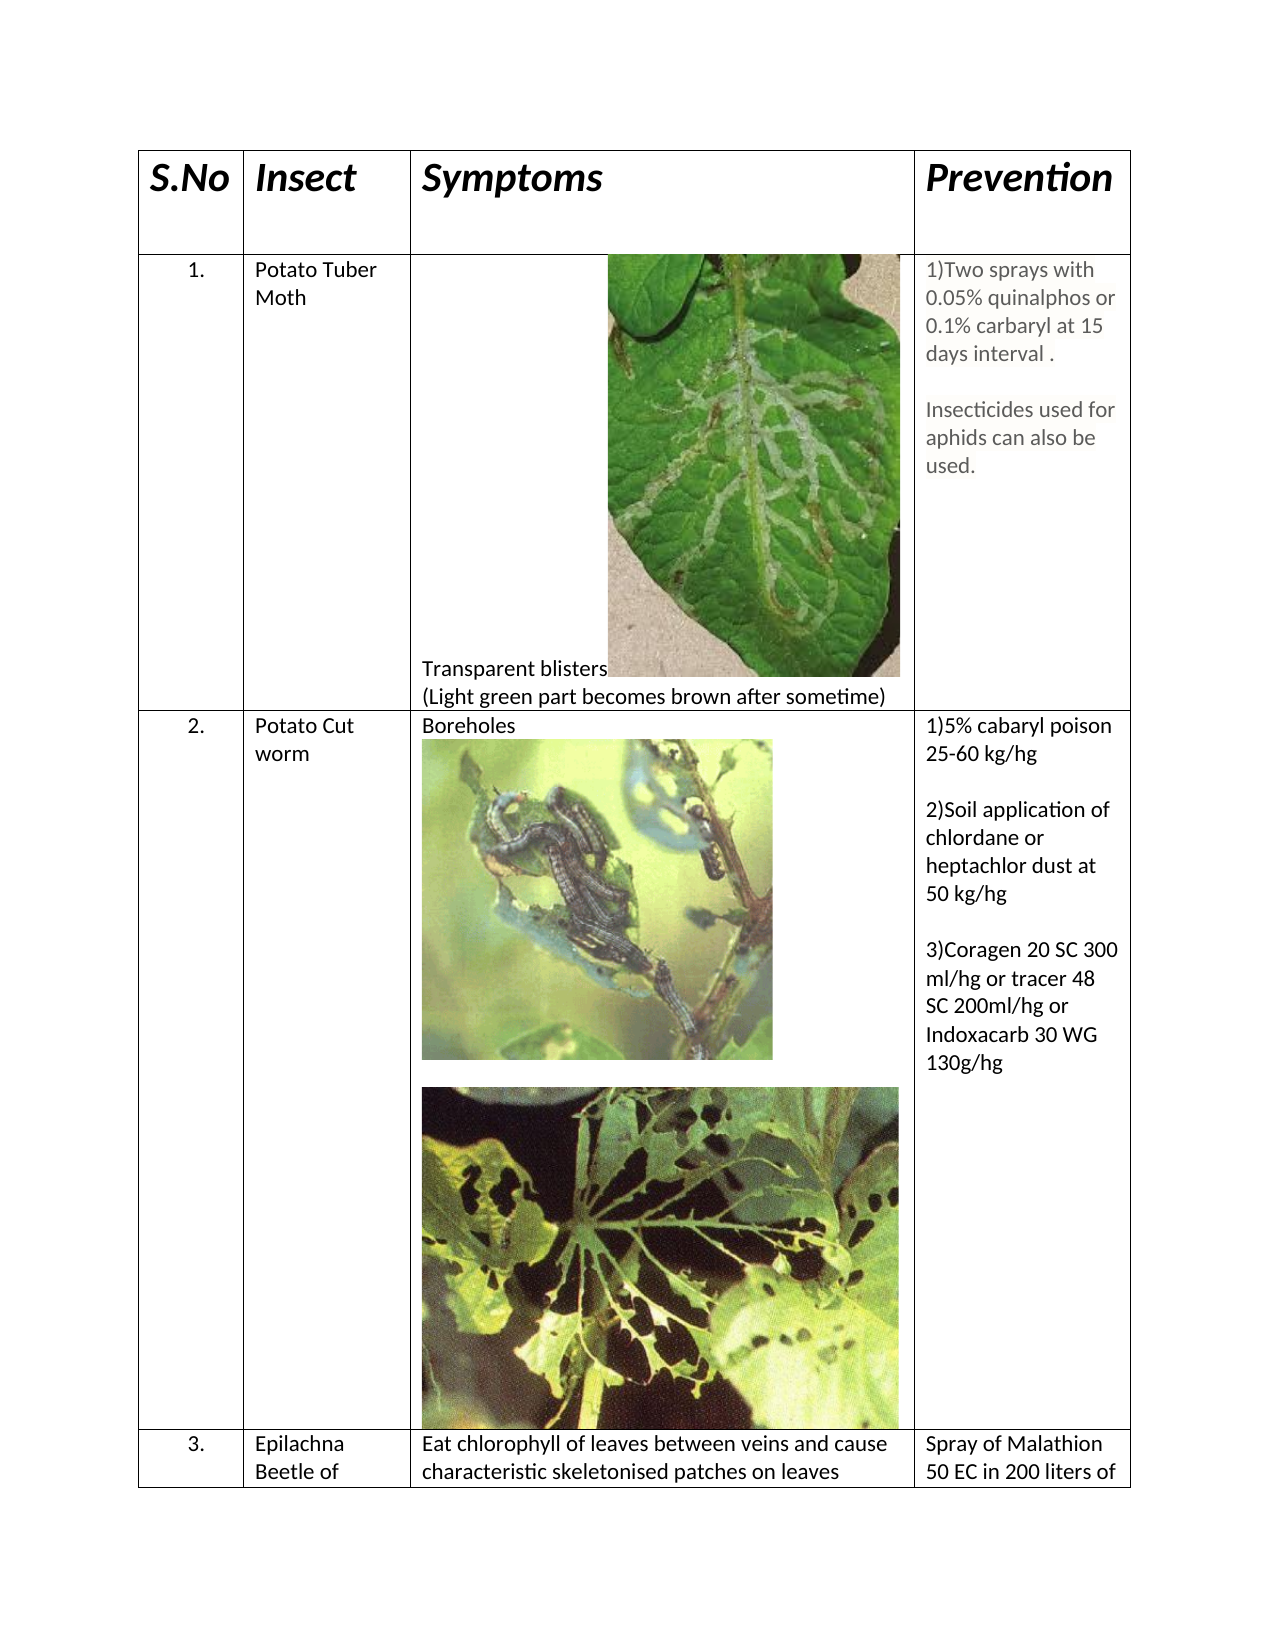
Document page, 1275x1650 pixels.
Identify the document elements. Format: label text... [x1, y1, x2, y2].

picture [421, 1087, 899, 1429]
table_cell Transparent blisters (Light green part becomes brown after sometime) [411, 255, 914, 710]
picture [421, 739, 773, 1060]
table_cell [915, 1430, 1130, 1487]
table_header Prevention [915, 151, 1130, 254]
table_cell 1)5% cabaryl poison 25-60 kg/hg 2)Soil application of chlordane or heptachlor dust at 50 kg/hg 3)Coragen 20 SC 300 ml/hg or tracer 48 SC 200ml/hg or Indoxacarb 30 WG 130g/hg [915, 711, 1130, 1428]
picture [607, 254, 901, 677]
table_cell Boreholes [411, 711, 914, 1428]
table_cell [139, 711, 243, 1428]
table_cell [139, 1430, 243, 1487]
table_cell Eat chlorophyll of leaves between veins and cause characteristic skeletonised patches on leaves [411, 1430, 914, 1487]
table_header S.No [139, 151, 243, 254]
table_cell Potato Tuber Moth [244, 255, 410, 710]
table_header Insect [244, 151, 410, 254]
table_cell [244, 1430, 410, 1487]
table_cell [139, 255, 243, 710]
table_cell 1)Two sprays with 0.05% quinalphos or 0.1% carbaryl at 15 days interval . Insecticides used for aphids can also be used. [915, 255, 1130, 710]
table_cell Potato Cut worm [244, 711, 410, 1428]
table_header Symptoms [411, 151, 914, 254]
